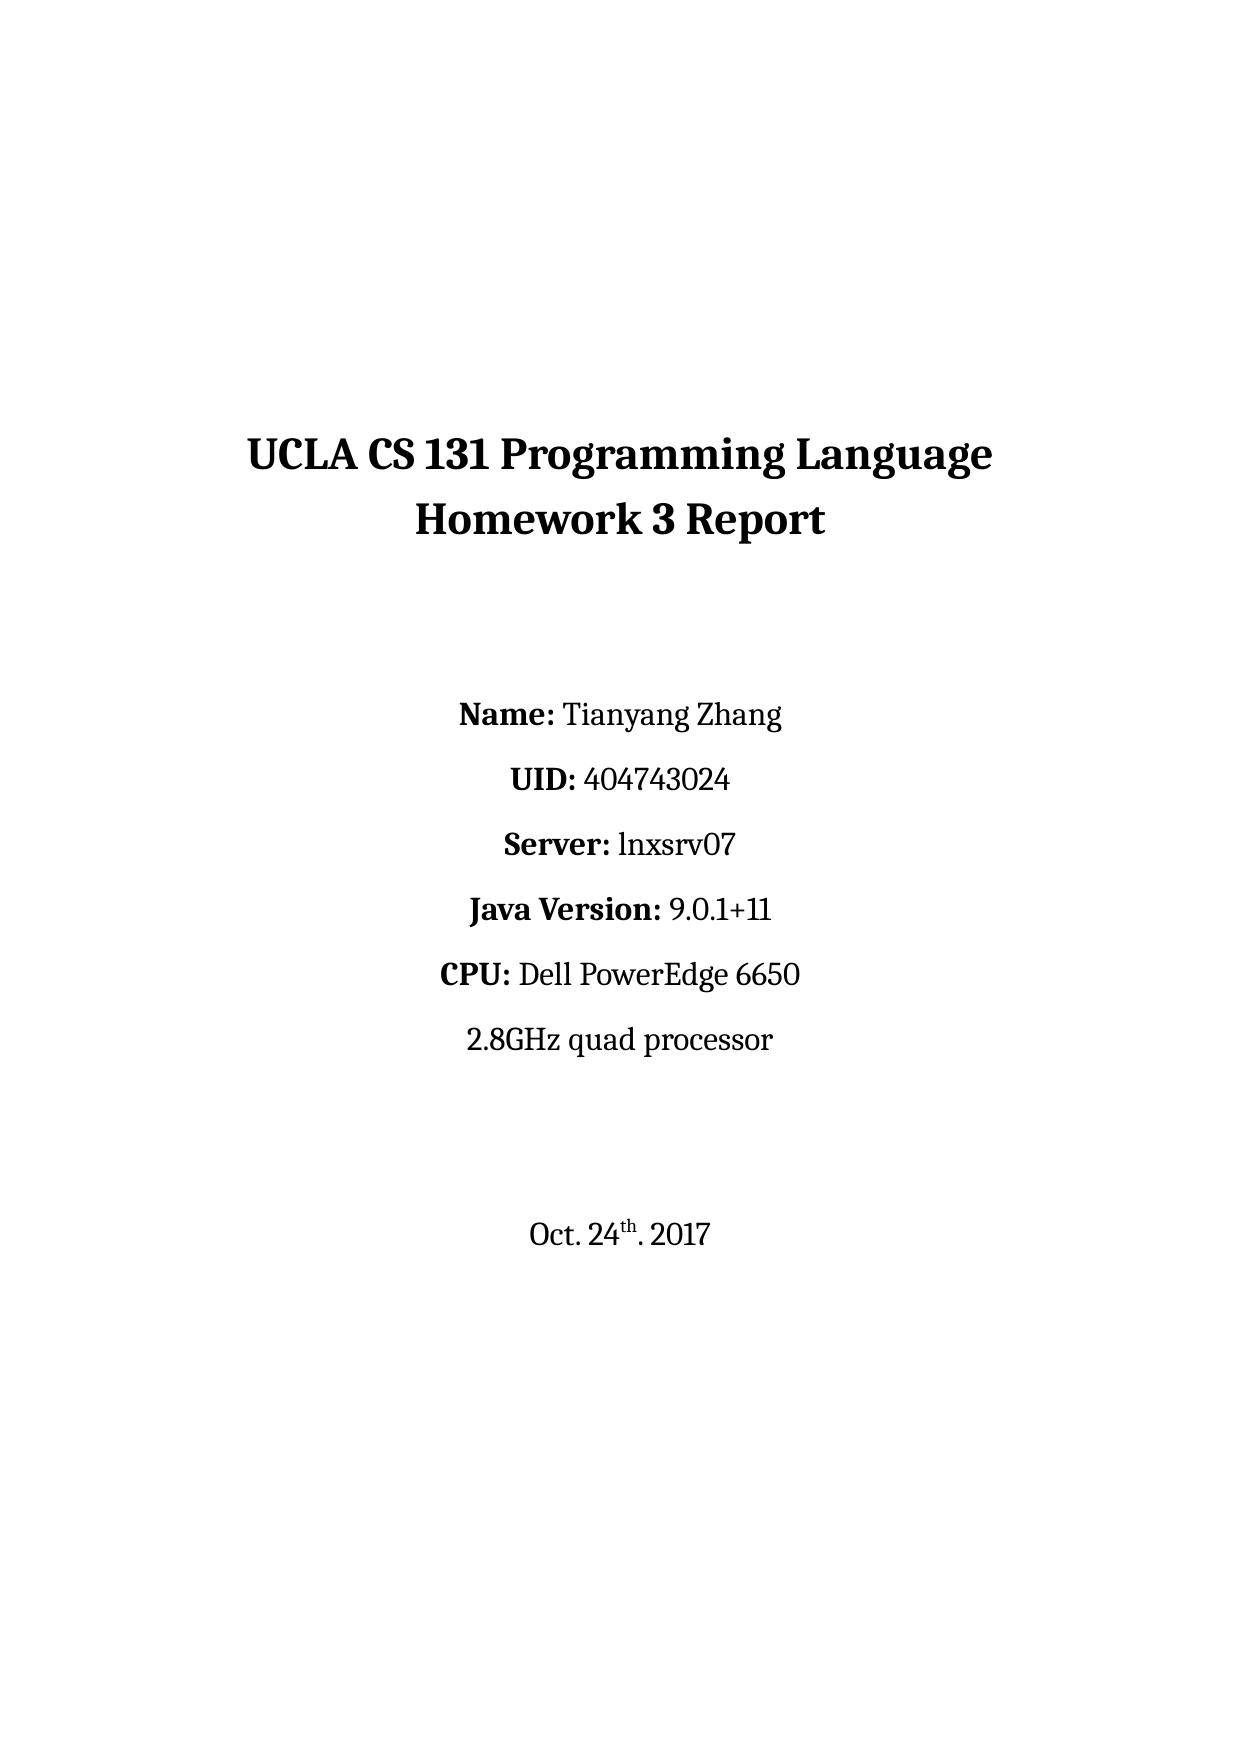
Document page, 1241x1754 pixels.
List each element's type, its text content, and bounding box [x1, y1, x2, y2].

text UID: 404743024 [187, 747, 1053, 812]
text UCLA CS 131 Programming Language [187, 422, 1053, 487]
text CPU: Dell PowerEdge 6650 [187, 942, 1053, 1007]
text Oct. 24th. 2017 [187, 1202, 1053, 1267]
text Homework 3 Report [187, 487, 1053, 552]
text Name: Tianyang Zhang [187, 682, 1053, 747]
text Server: lnxsrv07 [187, 812, 1053, 877]
text 2.8GHz quad processor [187, 1007, 1053, 1072]
text Java Version: 9.0.1+11 [187, 877, 1053, 942]
